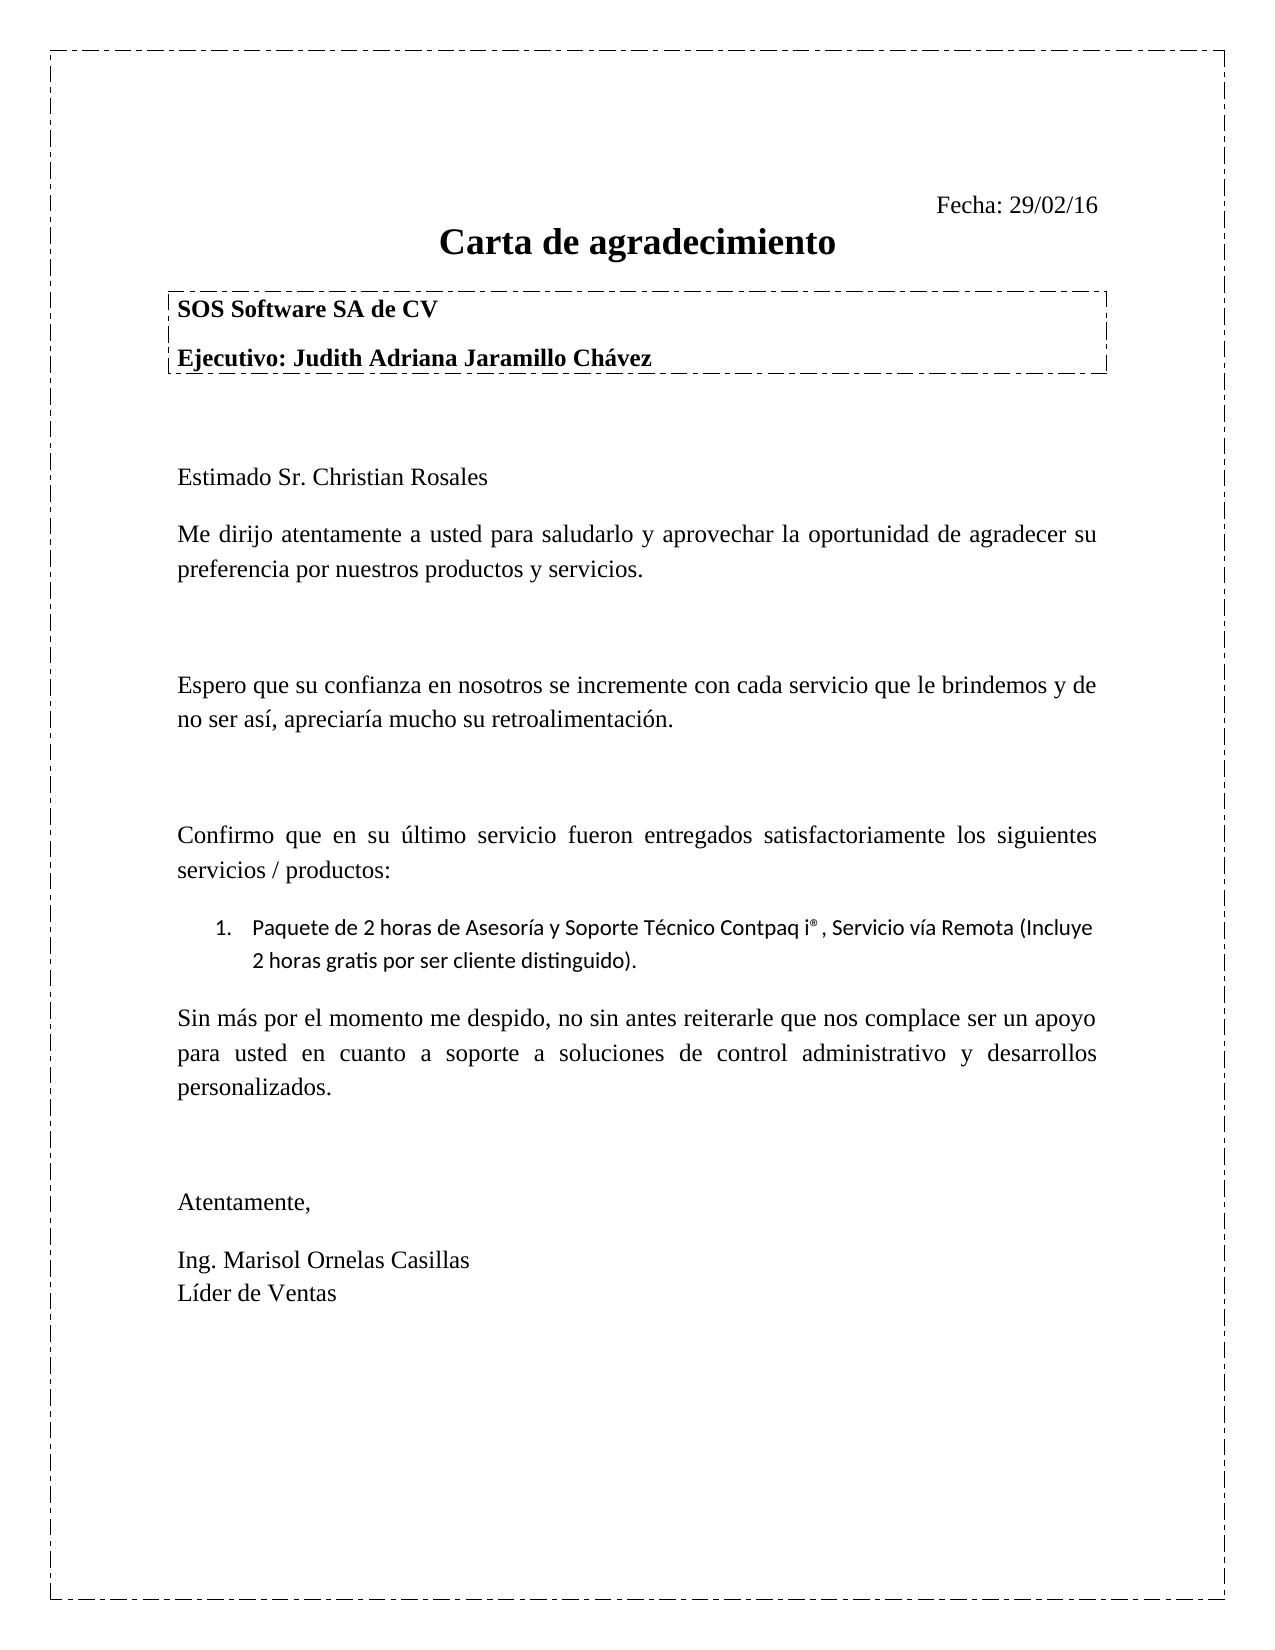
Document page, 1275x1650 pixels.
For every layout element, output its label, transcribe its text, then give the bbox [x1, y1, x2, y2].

text Me dirijo atentamente a usted para saludarlo y aprovechar la oportunidad de agradecer su preferencia por nuestros productos y servicios. [177, 519, 1098, 583]
list Paquete de 2 horas de Asesoría y Soporte Técnico Contpaq i®, Servicio vía Remota (Incluye 2 horas gratis por ser cliente distinguido). [214, 913, 1098, 974]
text Ing. Marisol Ornelas Casillas Líder de Ventas [177, 1245, 1098, 1307]
text SOS Software SA de CV [168, 291, 1107, 322]
text Sin más por el momento me despido, no sin antes reiterarle que nos complace ser un apoyo para usted en cuanto a soporte a soluciones de control administrativo y desarrollos personalizados. [177, 1003, 1098, 1101]
text Fecha: 29/02/16 [177, 191, 1098, 219]
text Espero que su confianza en nosotros se incremente con cada servicio que le brindemos y de no ser así, apreciaría mucho su retroalimentación. [177, 670, 1098, 733]
text Confirmo que en su último servicio fueron entregados satisfactoriamente los siguientes servicios / productos: [177, 820, 1098, 883]
text Estimado Sr. Christian Rosales [177, 462, 1098, 490]
text Atentamente, [177, 1187, 1098, 1216]
text Ejecutivo: Judith Adriana Jaramillo Chávez [168, 339, 1107, 374]
text Carta de agradecimiento [177, 219, 1098, 262]
